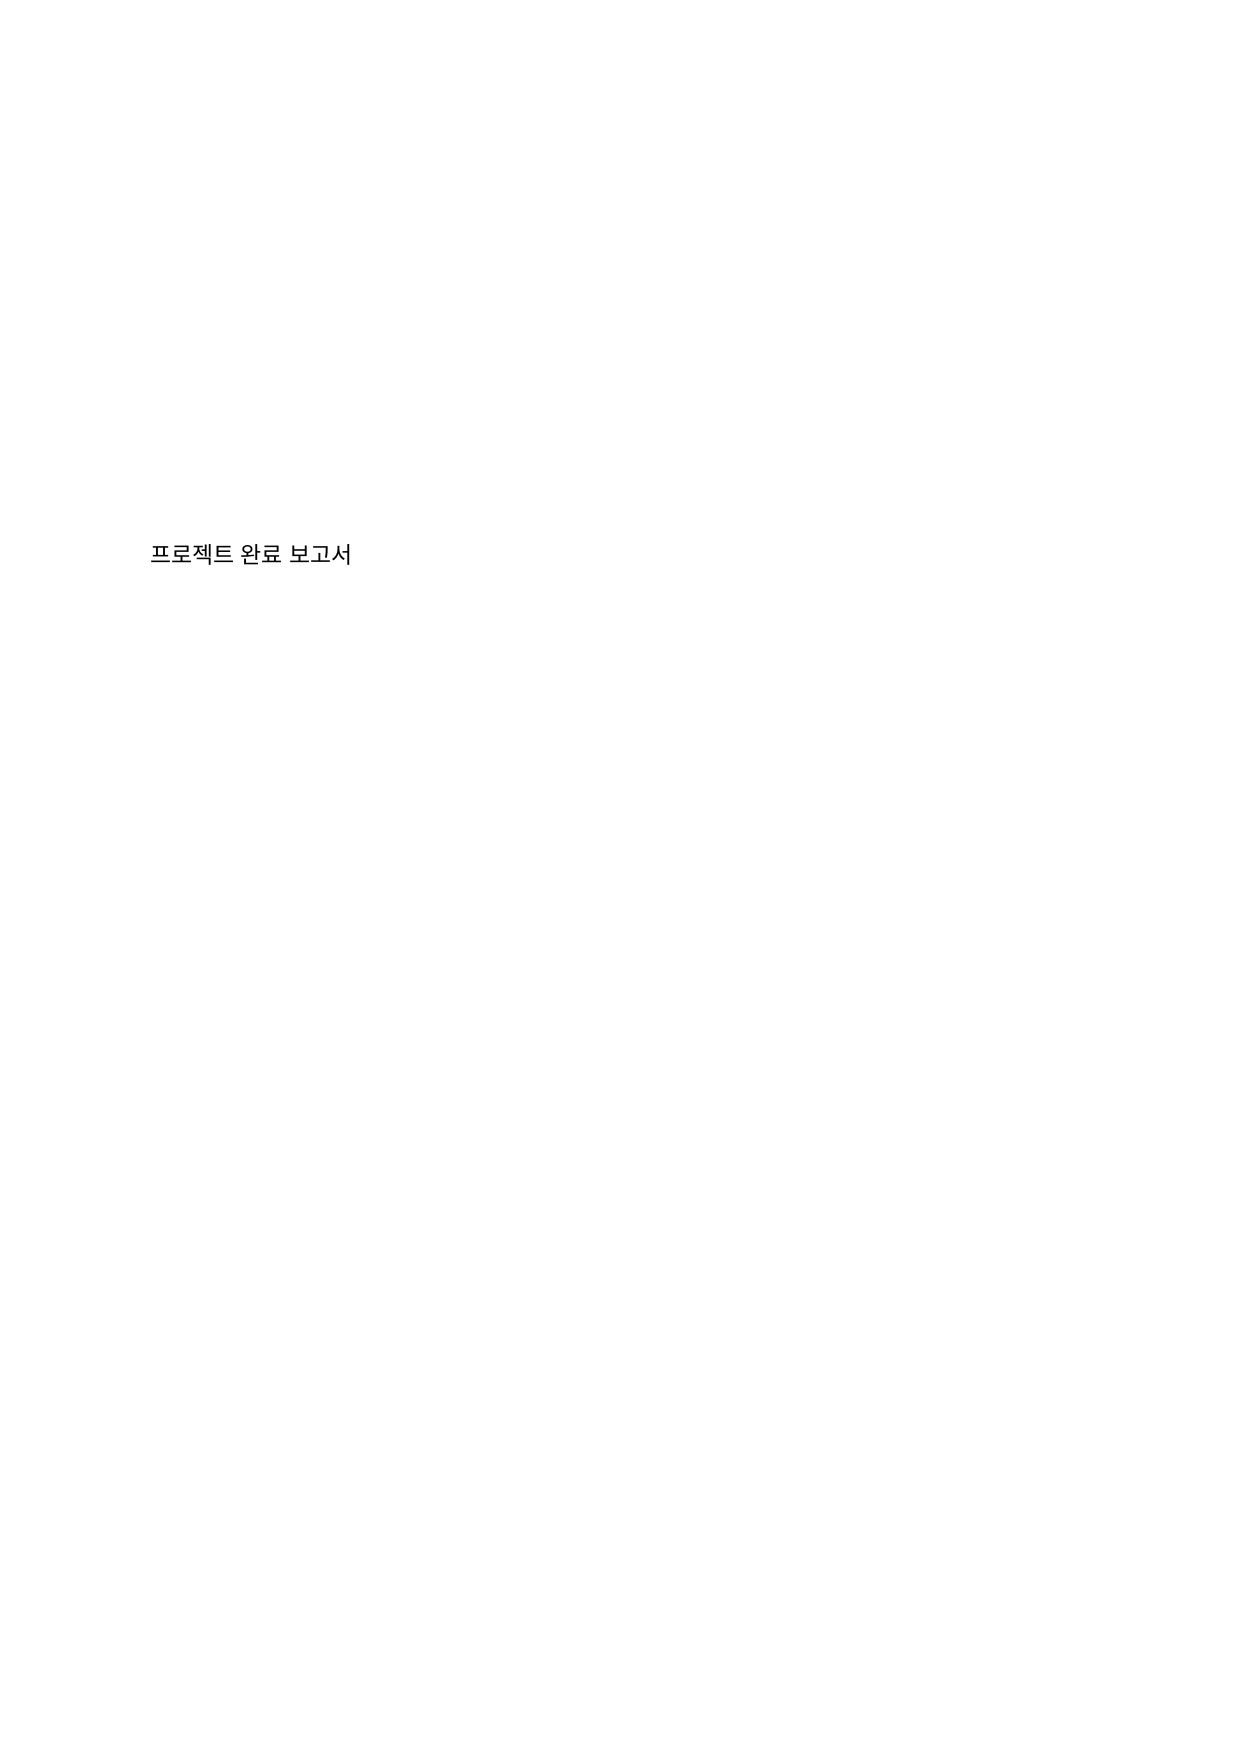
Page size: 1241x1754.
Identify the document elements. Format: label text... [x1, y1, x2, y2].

text 프로젝트 완료 보고서 [150, 537, 1090, 570]
